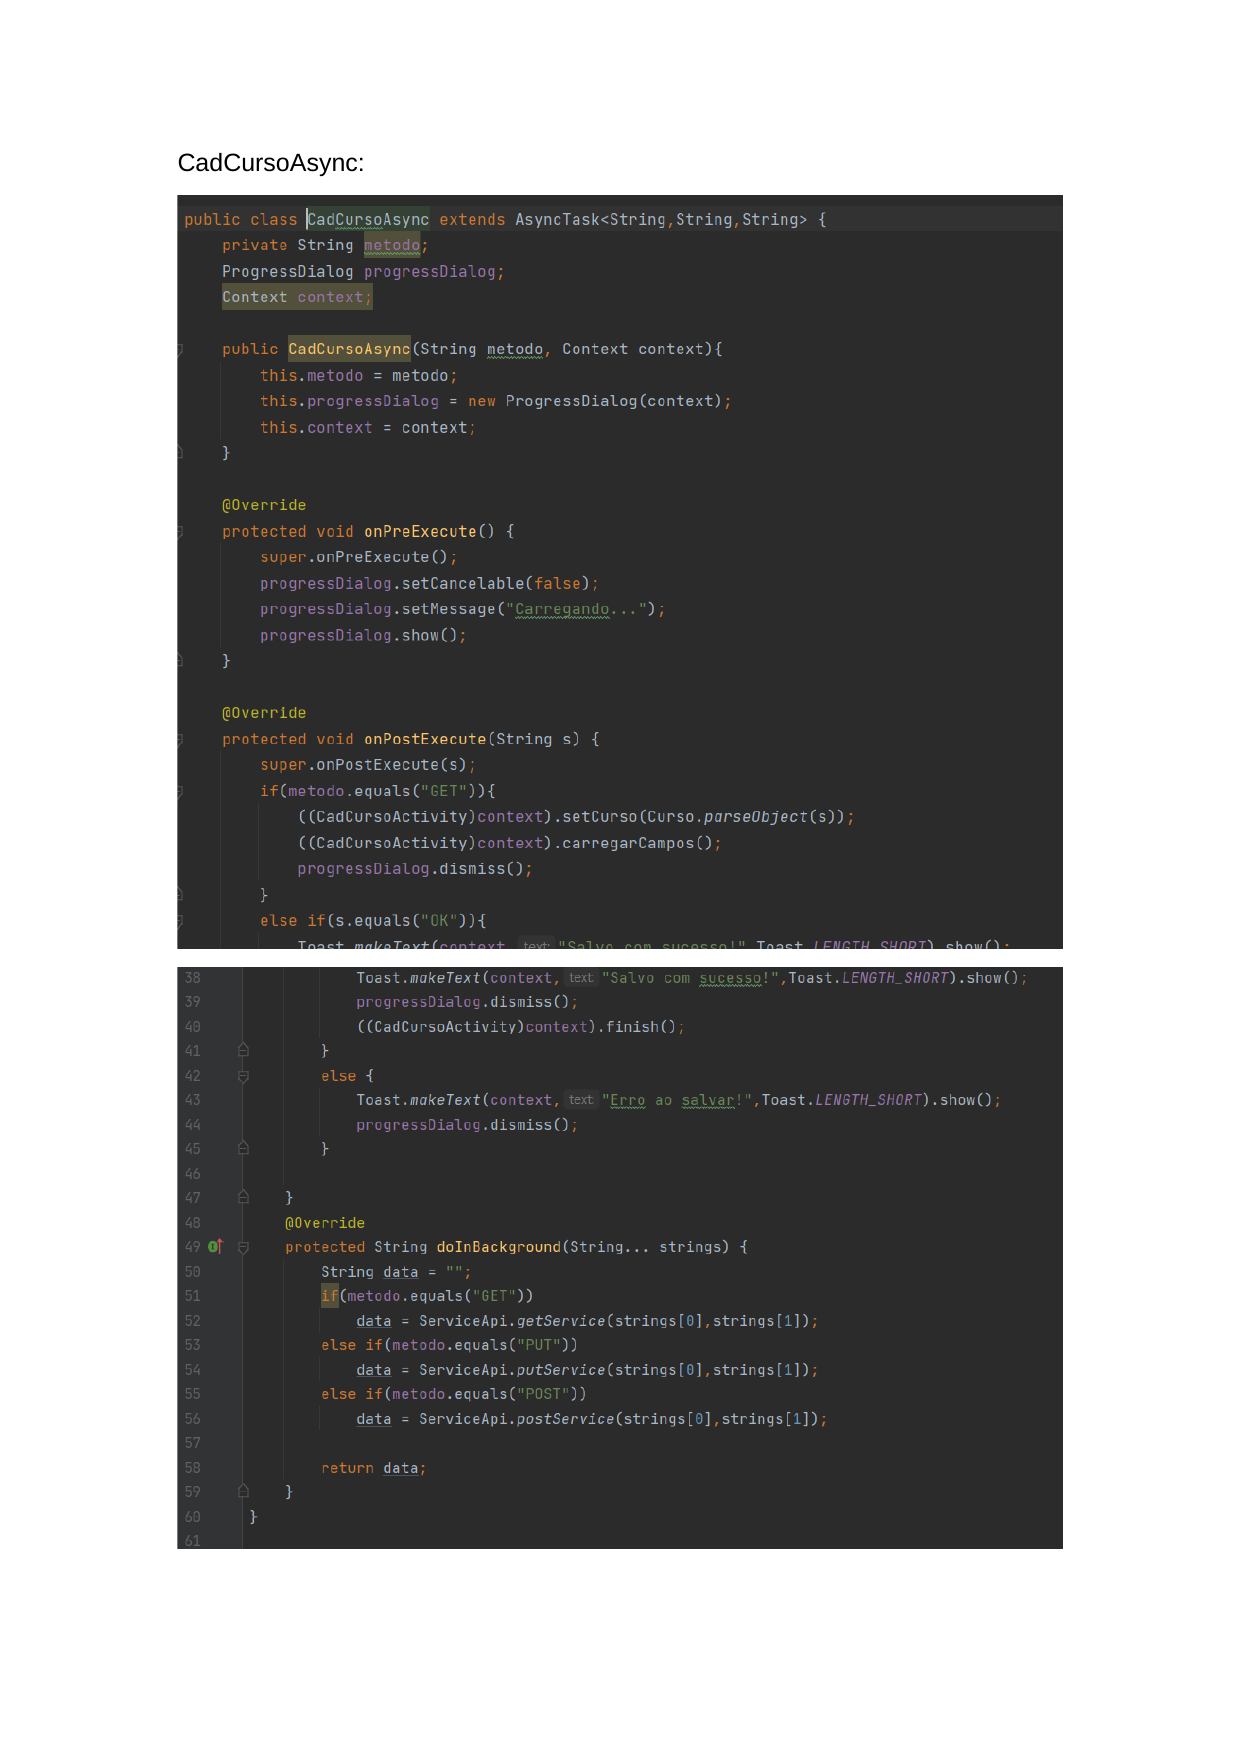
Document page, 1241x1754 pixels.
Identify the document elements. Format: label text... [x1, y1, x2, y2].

picture [177, 195, 1063, 949]
text CadCursoAsync: [177, 148, 1063, 176]
picture [177, 967, 1063, 1549]
